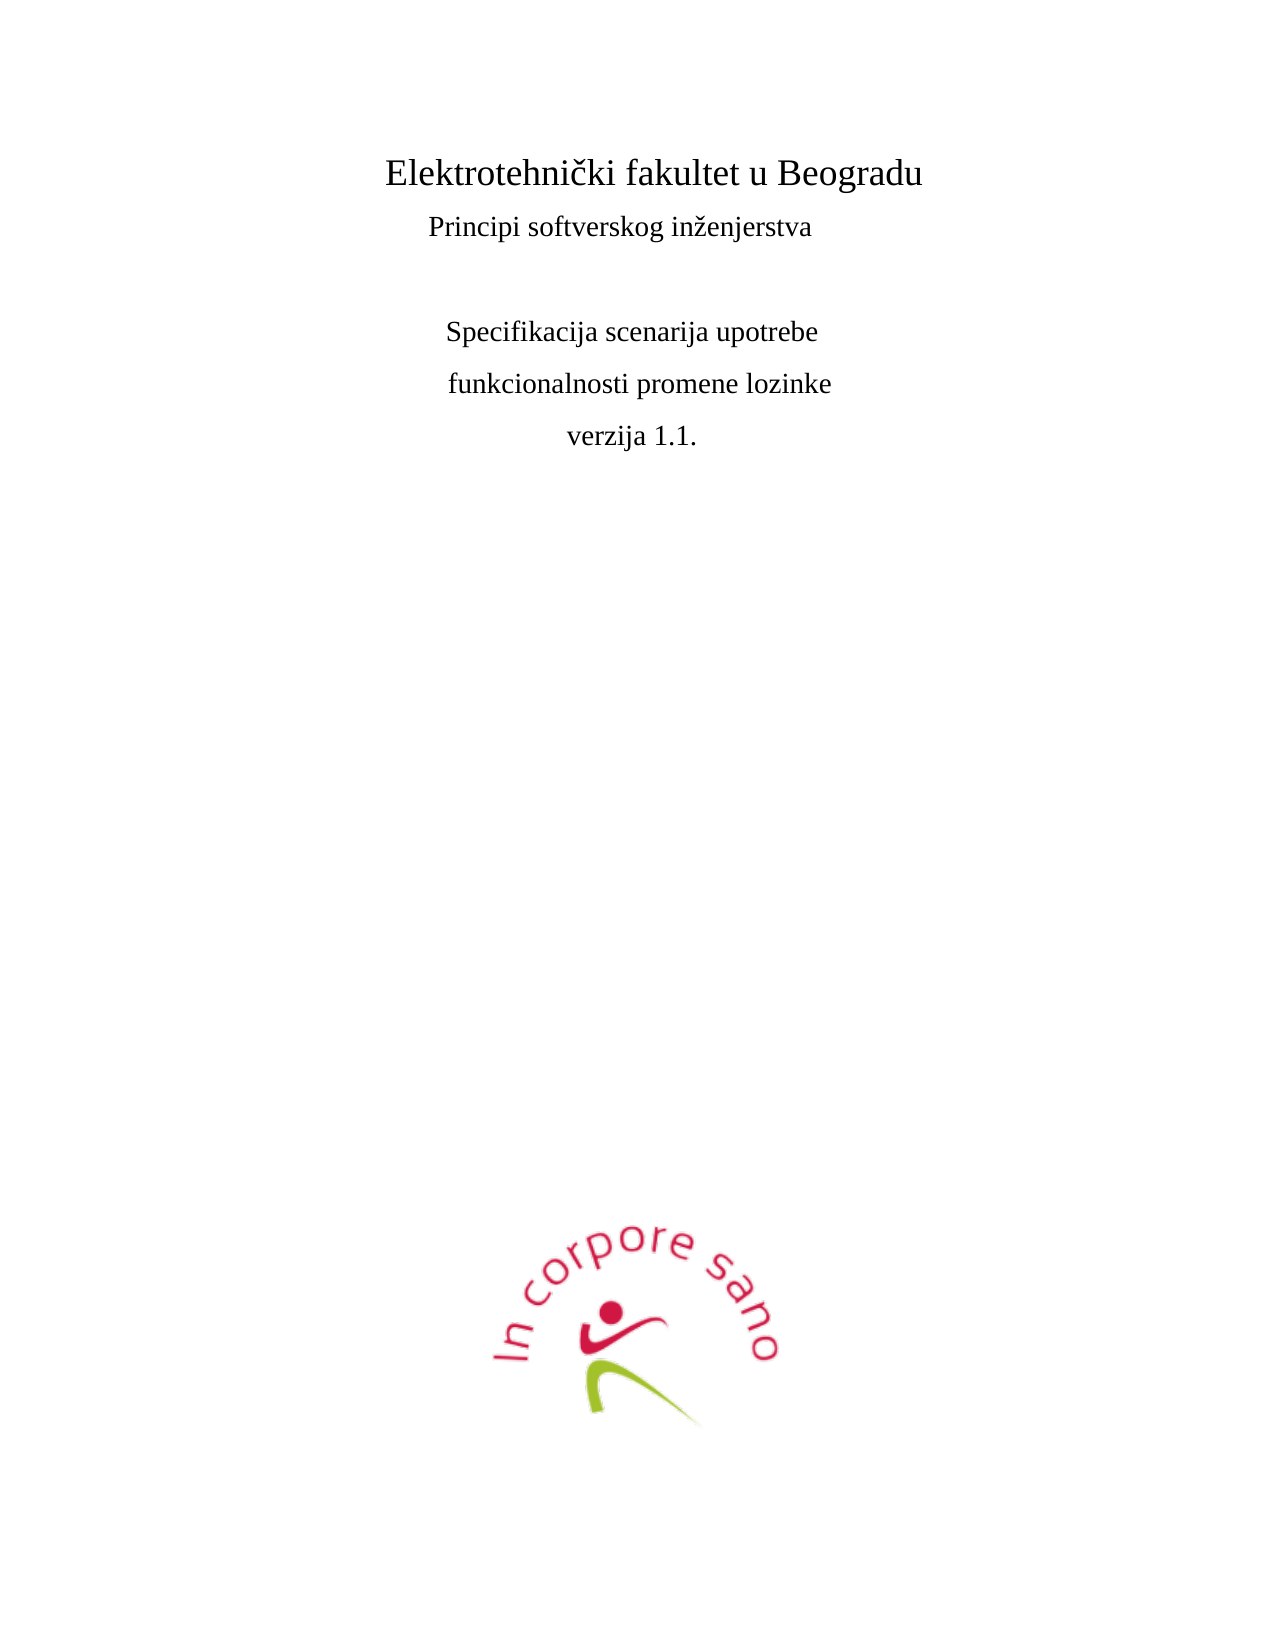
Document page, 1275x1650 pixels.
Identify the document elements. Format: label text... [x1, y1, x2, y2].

text Principi softverskog inženjerstva [428, 209, 1125, 243]
picture [438, 1180, 837, 1472]
text verzija 1.1. [371, 418, 893, 452]
text Specifikacija scenarija upotrebe funkcionalnosti promene lozinke [371, 314, 893, 399]
text Elektrotehnički fakultet u Beogradu [150, 150, 923, 193]
